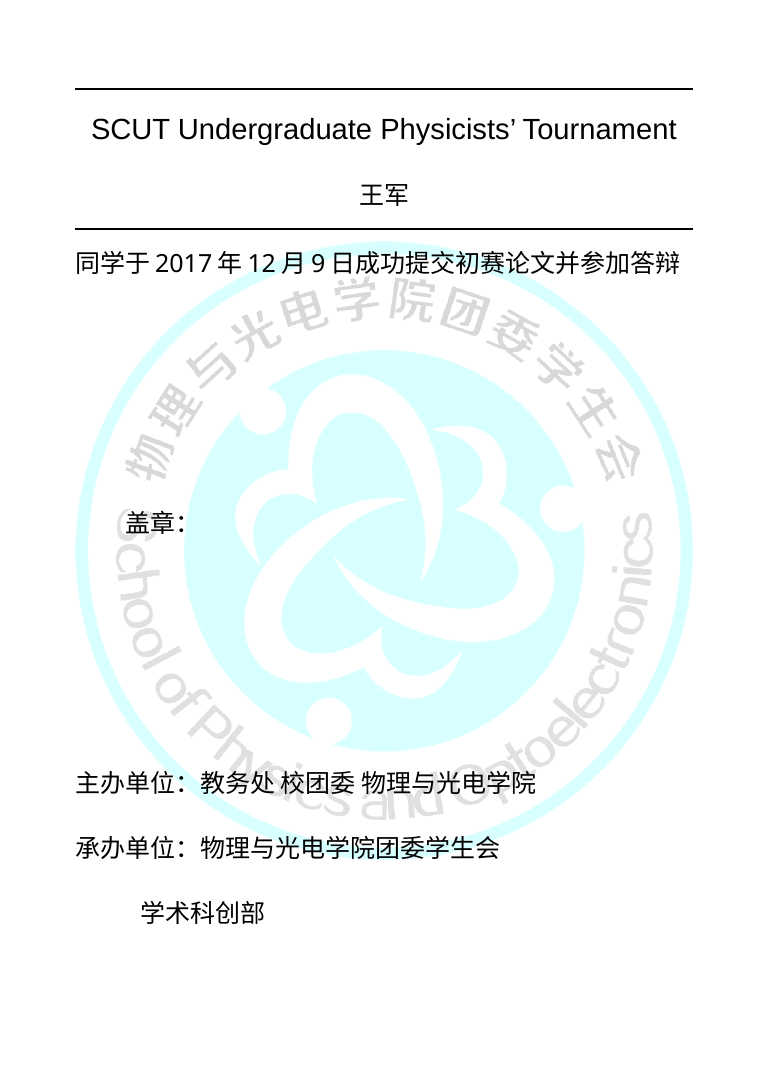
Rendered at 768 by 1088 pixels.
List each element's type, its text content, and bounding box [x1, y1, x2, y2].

text 主办单位：教务处 校团委 物理与光电学院 [75, 749, 693, 814]
text 学术科创部 [75, 879, 693, 944]
text 王军 [75, 161, 693, 228]
text SCUT Undergraduate Physicists’ Tournament [75, 96, 693, 161]
text 盖章： [75, 489, 693, 554]
text 同学于2017年12月9日成功提交初赛论文并参加答辩 [75, 230, 693, 294]
text 承办单位：物理与光电学院团委学生会 [75, 814, 693, 879]
